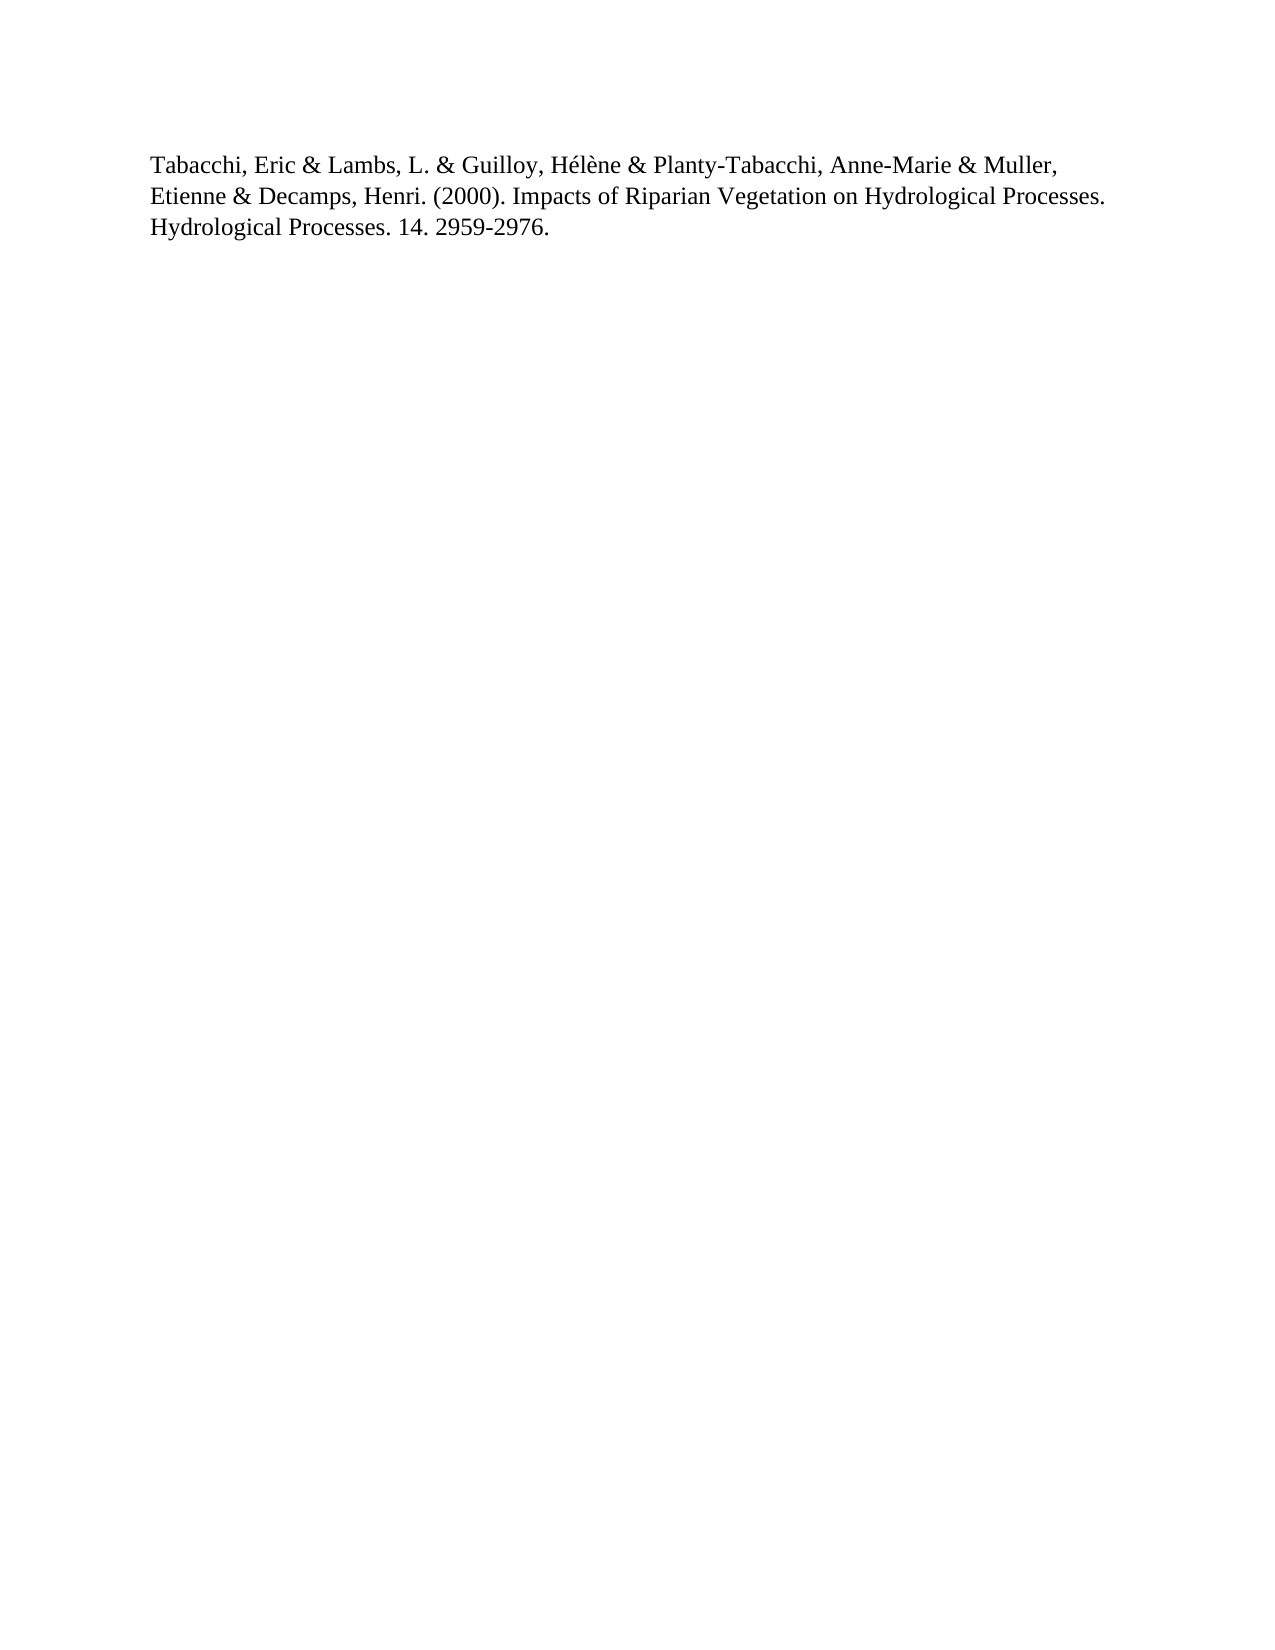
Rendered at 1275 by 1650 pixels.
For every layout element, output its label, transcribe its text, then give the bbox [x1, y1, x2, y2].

text Tabacchi, Eric & Lambs, L. & Guilloy, Hélène & Planty-Tabacchi, Anne-Marie & Muller, Etienne & Decamps, Henri. (2000). Impacts of Riparian Vegetation on Hydrological Processes. Hydrological Processes. 14. 2959-2976. [150, 150, 1125, 241]
